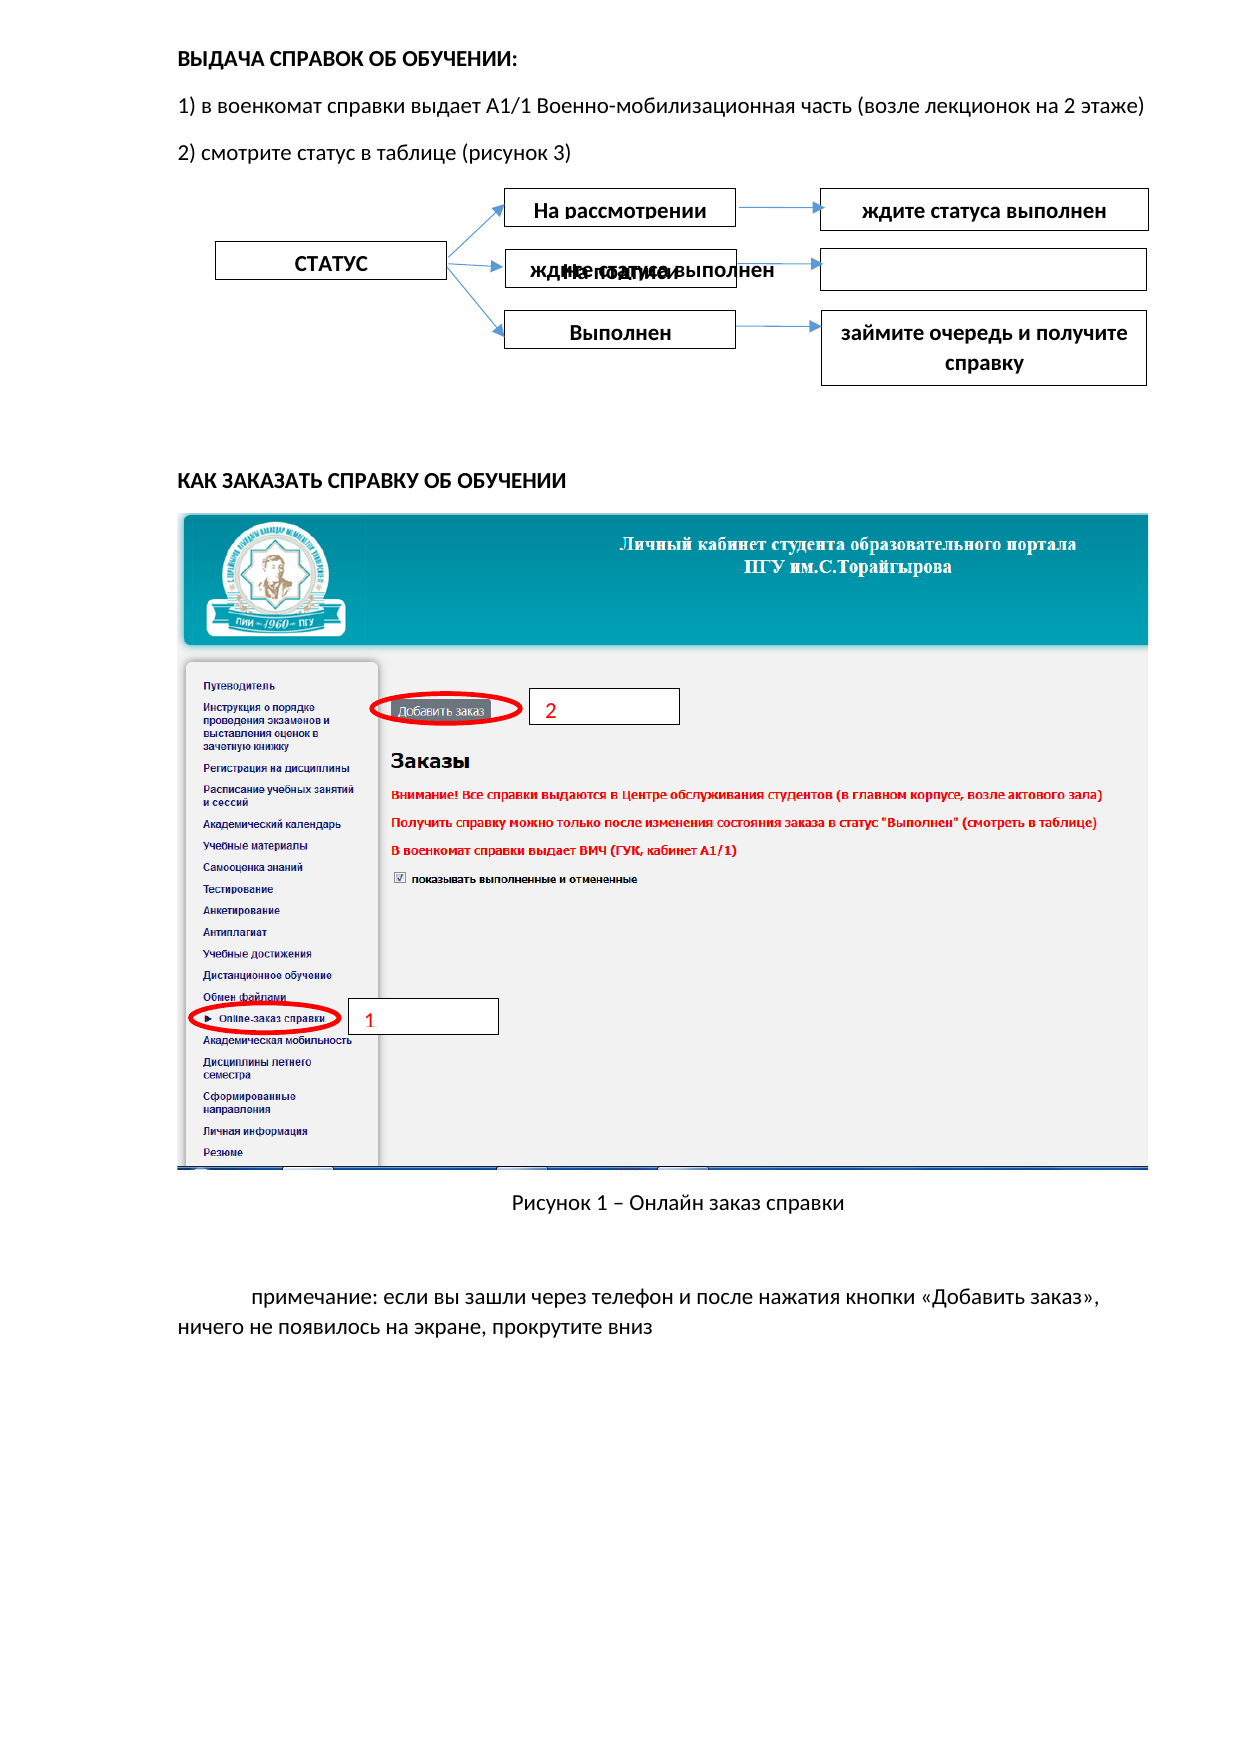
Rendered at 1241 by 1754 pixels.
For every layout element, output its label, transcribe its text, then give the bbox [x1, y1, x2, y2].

text Рисунок 1 – Онлайн заказ справки [177, 1188, 1152, 1216]
text примечание: если вы зашли через телефон и после нажатия кнопки «Добавить заказ», ничего не появилось на экране, прокрутите вниз [177, 1282, 1152, 1340]
text 1) в военкомат справки выдает А1/1 Военно-мобилизационная часть (возле лекционок на 2 этаже) [177, 91, 1152, 119]
text КАК ЗАКАЗАТЬ СПРАВКУ ОБ ОБУЧЕНИИ [177, 466, 1152, 494]
text ВЫДАЧА СПРАВОК ОБ ОБУЧЕНИИ: [177, 44, 1152, 72]
picture [177, 513, 1149, 1170]
text 2) смотрите статус в таблице (рисунок 3) [177, 138, 1152, 166]
